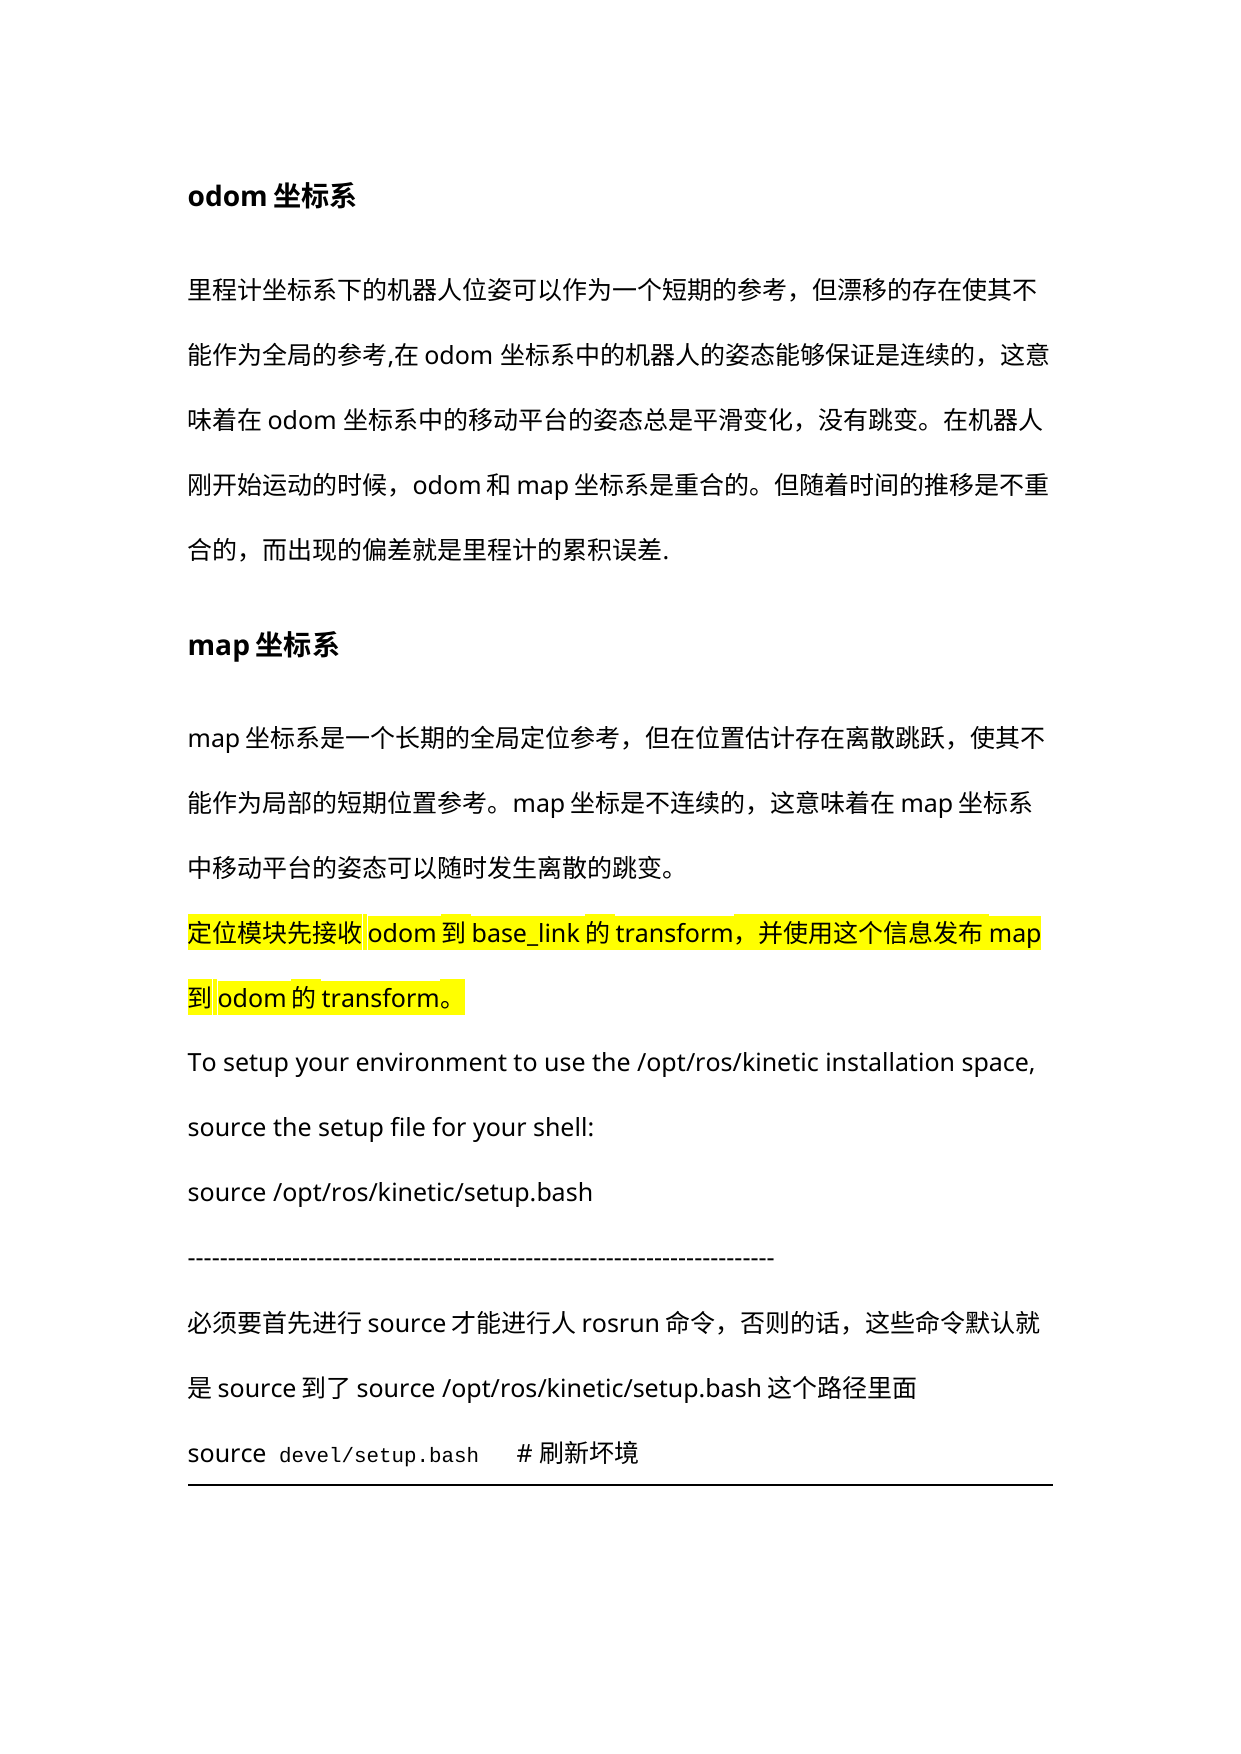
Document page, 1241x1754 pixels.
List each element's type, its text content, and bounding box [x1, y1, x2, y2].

text source /opt/ros/kinetic/setup.bash [187, 1159, 1053, 1224]
text 定位模块先接收odom到base_link的 transform，并使用这个信息发布map到odom的transform。 [187, 899, 1053, 1029]
text ------------------------------------------------------------------------- [187, 1224, 1053, 1289]
text source devel/setup.bash # 刷新坏境 [187, 1419, 1053, 1486]
text 里程计坐标系下的机器人位姿可以作为一个短期的参考，但漂移的存在使其不能作为全局的参考,在odom 坐标系中的机器人的姿态能够保证是连续的，这意味着在odom 坐标系中的移动平台的姿态总是平滑变化，没有跳变。在机器人刚开始运动的时候，odom和map坐标系是重合的。但随着时间的推移是不重合的，而出现的偏差就是里程计的累积误差. [187, 256, 1053, 581]
subtitle odom坐标系 [187, 162, 1053, 227]
subtitle map坐标系 [187, 610, 1053, 675]
text 必须要首先进行source才能进行人rosrun命令，否则的话，这些命令默认就是source到了source /opt/ros/kinetic/setup.bash这个路径里面 [187, 1289, 1053, 1419]
text To setup your environment to use the /opt/ros/kinetic installation space, source the setup file for your shell: [187, 1029, 1053, 1159]
text map坐标系是一个长期的全局定位参考，但在位置估计存在离散跳跃，使其不能作为局部的短期位置参考。map坐标是不连续的，这意味着在map坐标系中移动平台的姿态可以随时发生离散的跳变。 [187, 704, 1053, 899]
